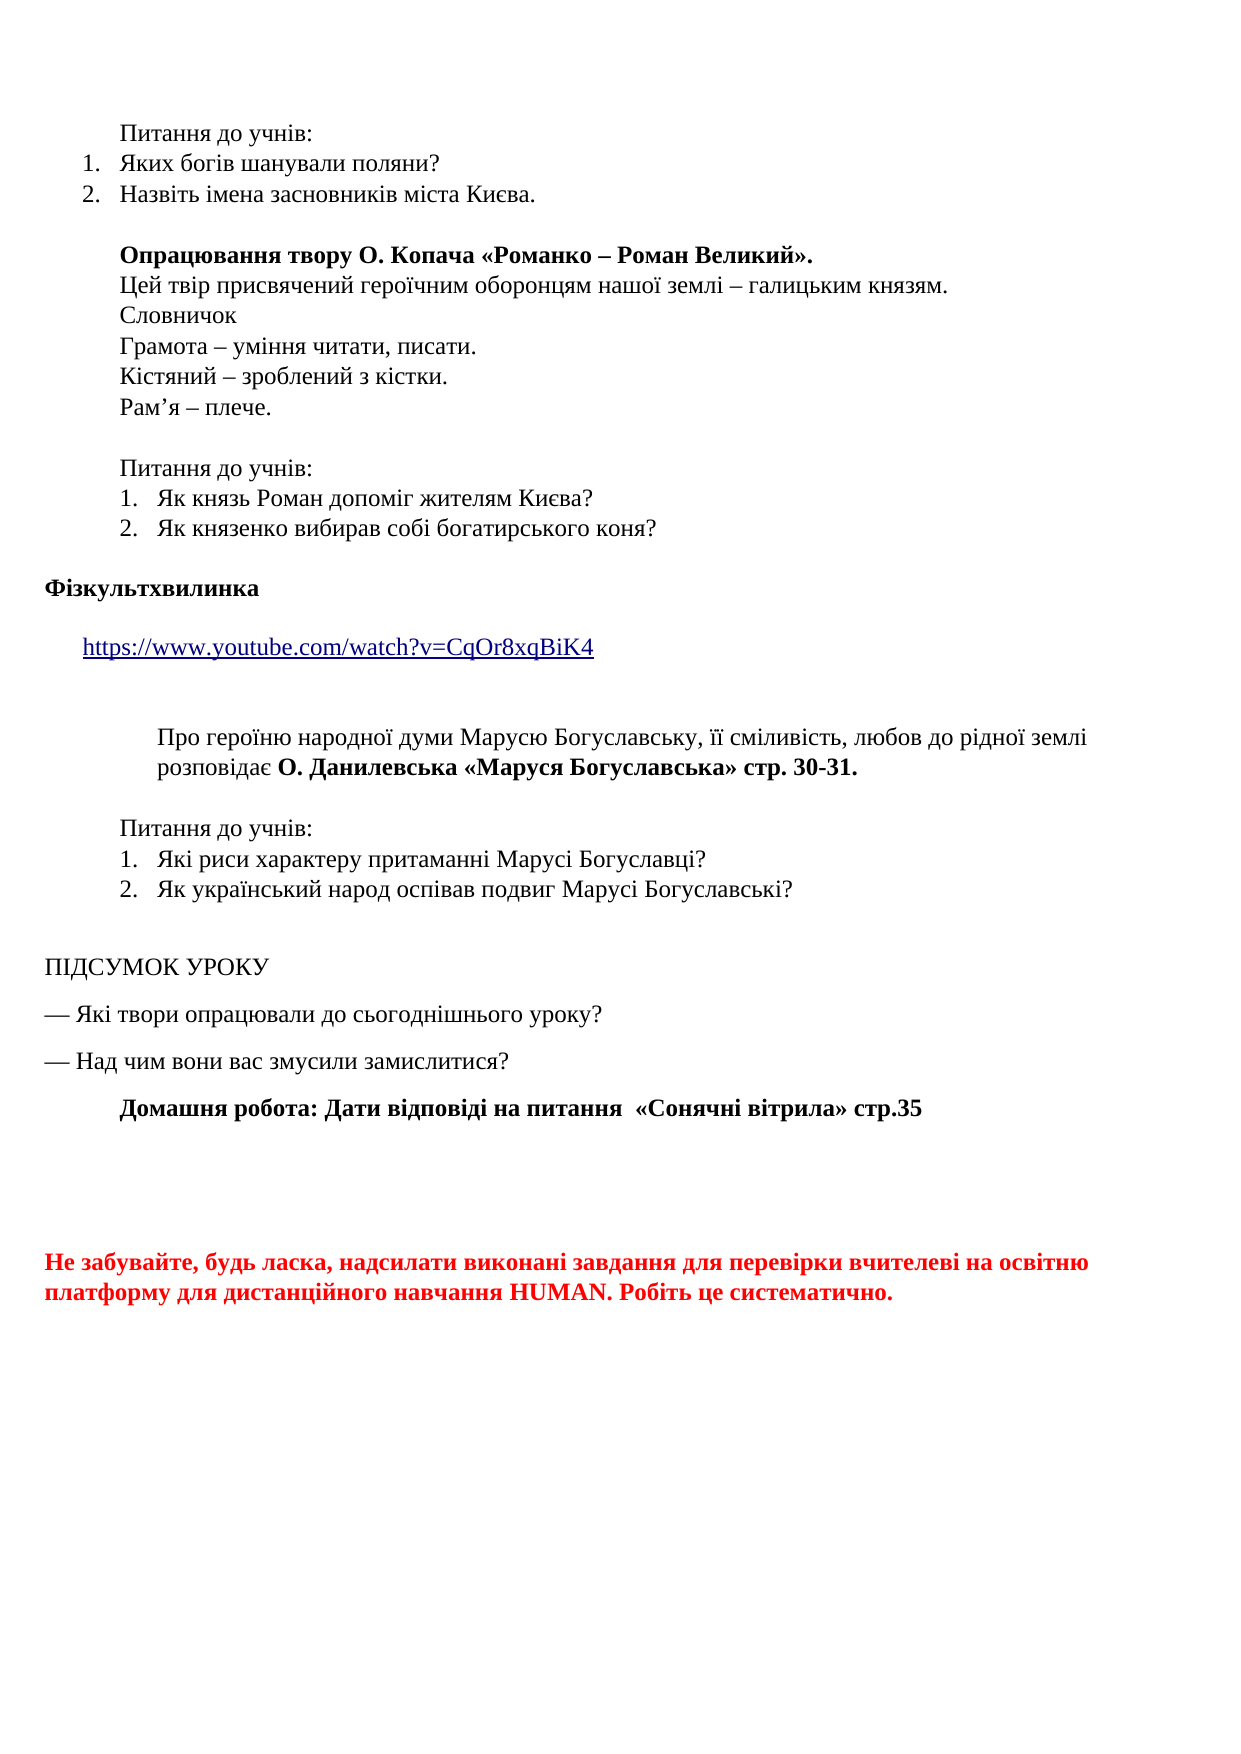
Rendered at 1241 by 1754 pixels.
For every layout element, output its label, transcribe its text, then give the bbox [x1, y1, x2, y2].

list Як князь Роман допоміг жителям Києва? [119, 483, 1152, 512]
list Які риси характеру притаманні Марусі Богуславці? [119, 844, 1152, 872]
list Питання до учнів: [119, 453, 1152, 481]
text https://www.youtube.com/watch?v=CqOr8xqBiK4 [44, 632, 1152, 661]
list Кістяний – зроблений з кістки. [119, 361, 1152, 390]
text Фізкультхвилинка [44, 573, 1152, 602]
list Питання до учнів: [119, 118, 1152, 147]
list Як український народ оспівав подвиг Марусі Богуславські? [119, 874, 1152, 903]
list Як князенко вибирав собі богатирського коня? [119, 513, 1152, 542]
list Назвіть імена засновників міста Києва. [82, 179, 1152, 208]
list Цей твір присвячений героїчним оборонцям нашої землі – галицьким князям. [119, 270, 1152, 299]
list Грамота – уміння читати, писати. [119, 331, 1152, 360]
text Домашня робота: Дати відповіді на питання «Сонячні вітрила» стр.35 [119, 1093, 1152, 1122]
list Про героїню народної думи Марусю Богуславську, її сміливість, любов до рідної землі розповідає О. Данилевська «Маруся Богуславська» стр. 30-31. [157, 722, 1152, 781]
list Опрацювання твору О. Копача «Романко – Роман Великий». [119, 240, 1152, 268]
text ПІДСУМОК УРОКУ [44, 952, 1152, 980]
text — Які твори опрацювали до сьогоднішнього уроку? [44, 999, 1152, 1027]
text — Над чим вони вас змусили замислитися? [44, 1046, 1152, 1074]
list Рам’я – плече. [119, 392, 1152, 421]
list Яких богів шанували поляни? [82, 148, 1152, 177]
text Не забувайте, будь ласка, надсилати виконані завдання для перевірки вчителеві на освітню платформу для дистанційного навчання HUMAN. Робіть це систематично. [44, 1247, 1152, 1306]
list Словничок [119, 301, 1152, 329]
list Питання до учнів: [119, 813, 1152, 842]
